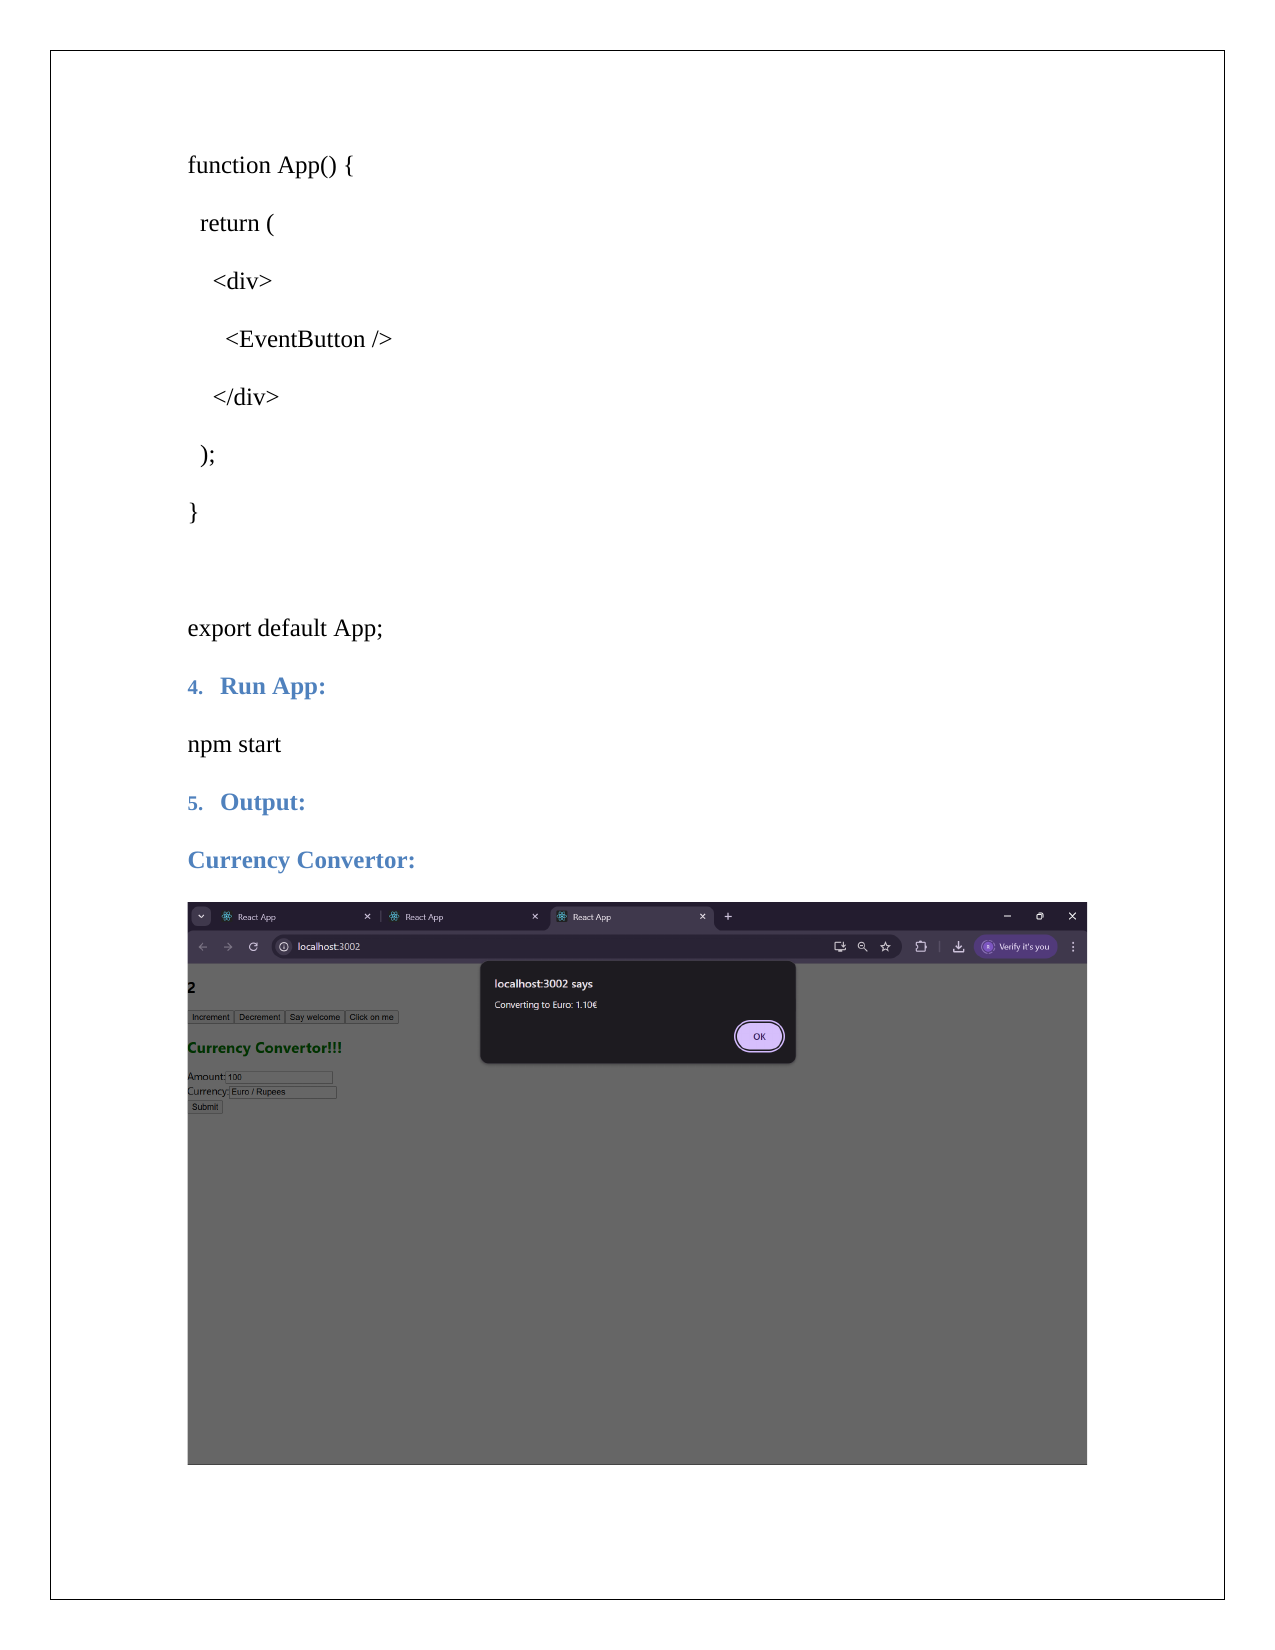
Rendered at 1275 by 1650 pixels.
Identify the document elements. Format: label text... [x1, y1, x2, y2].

text <EventButton /> [187, 324, 1087, 352]
text function App() { [187, 150, 1087, 179]
picture [187, 902, 1088, 1465]
list Run App: [187, 671, 1087, 700]
text export default App; [187, 613, 1087, 642]
text ); [187, 439, 1087, 468]
text </div> [187, 382, 1087, 410]
list Output: [187, 787, 1087, 816]
text npm start [187, 729, 1087, 758]
text return ( [187, 208, 1087, 237]
text } [187, 497, 1087, 526]
text <div> [187, 266, 1087, 294]
text Currency Convertor: [187, 845, 1087, 874]
